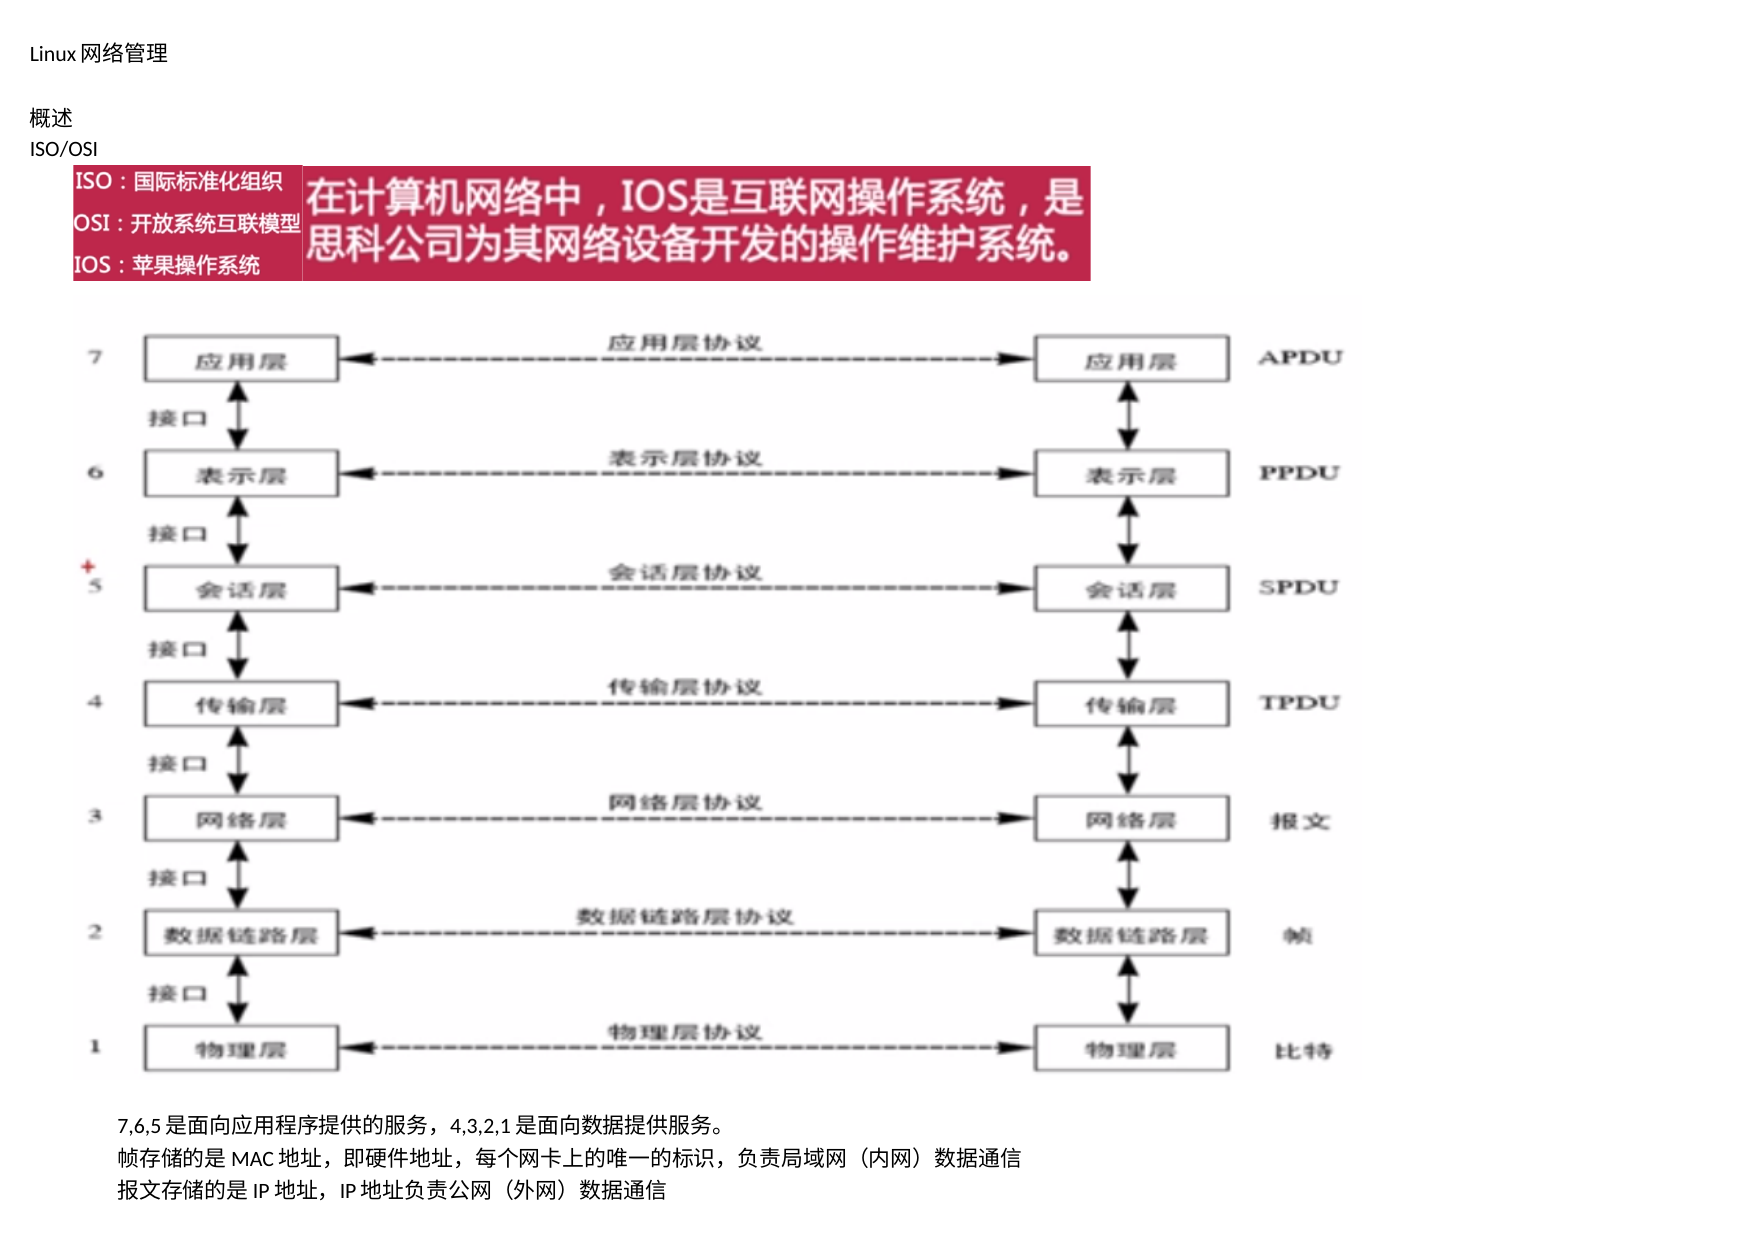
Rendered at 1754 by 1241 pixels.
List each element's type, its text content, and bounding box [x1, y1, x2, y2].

picture [73, 165, 1091, 281]
text Linux网络管理 [29, 35, 1724, 68]
text ISO/OSI [29, 133, 1724, 165]
text 7,6,5是面向应用程序提供的服务，4,3,2,1是面向数据提供服务。 [29, 1108, 1724, 1140]
picture [73, 295, 1363, 1080]
text 报文存储的是IP地址，IP地址负责公网（外网）数据通信 [29, 1173, 1724, 1205]
text 概述 [29, 100, 1724, 133]
text 帧存储的是MAC地址，即硬件地址，每个网卡上的唯一的标识，负责局域网（内网）数据通信 [29, 1140, 1724, 1173]
